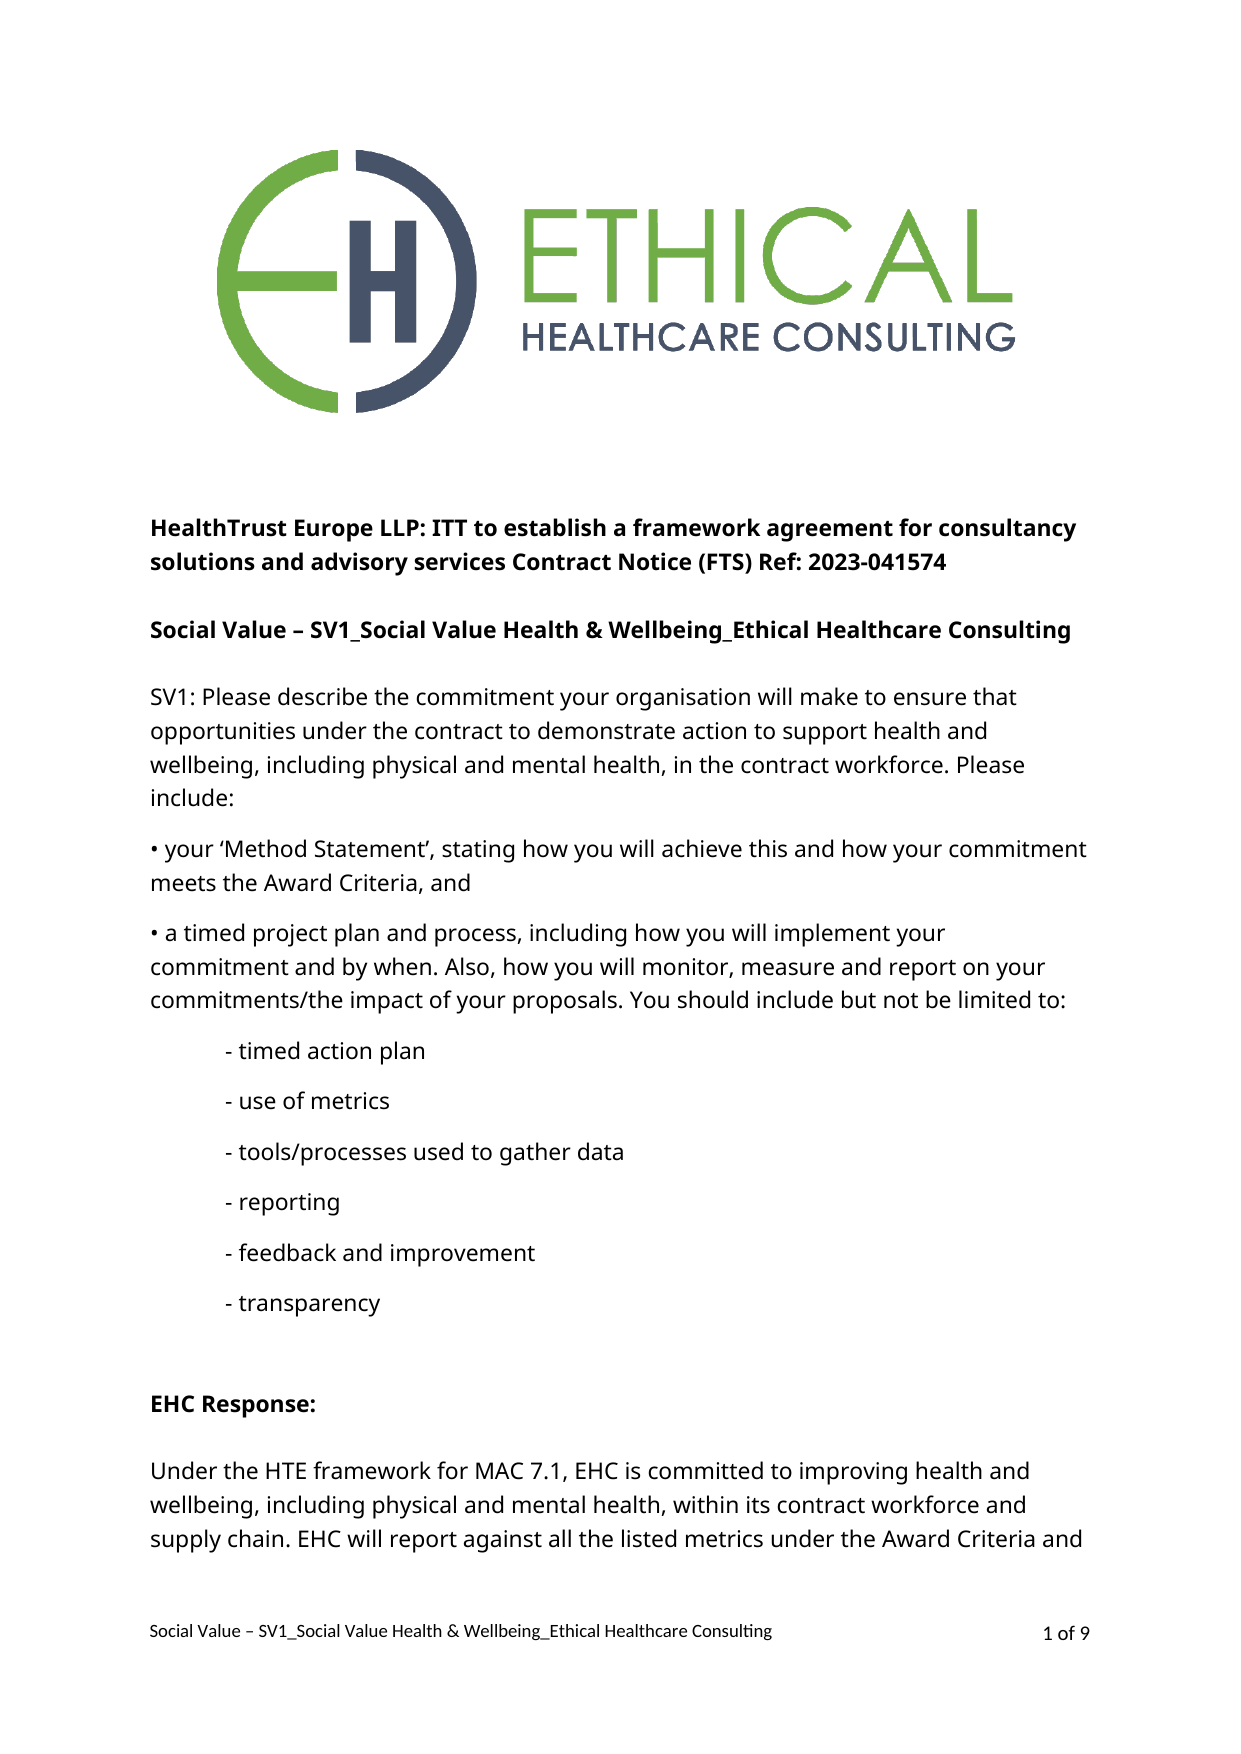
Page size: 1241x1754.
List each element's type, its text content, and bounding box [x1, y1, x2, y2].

text - tools/processes used to gather data [225, 1136, 1090, 1167]
text • your ‘Method Statement’, stating how you will achieve this and how your commitment meets the Award Criteria, and [150, 833, 1090, 898]
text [150, 1455, 1090, 1554]
text Social Value – SV1_Social Value Health & Wellbeing_Ethical Healthcare Consulting [150, 614, 1090, 645]
text - feedback and improvement [225, 1237, 1090, 1268]
text HealthTrust Europe LLP: ITT to establish a framework agreement for consultancy solutions and advisory services Contract Notice (FTS) Ref: 2023-041574 [150, 512, 1090, 577]
text SV1: Please describe the commitment your organisation will make to ensure that opportunities under the contract to demonstrate action to support health and wellbeing, including physical and mental health, in the contract workforce. Please include: [150, 681, 1090, 814]
text • a timed project plan and process, including how you will implement your commitment and by when. Also, how you will monitor, measure and report on your commitments/the impact of your proposals. You should include but not be limited to: [150, 917, 1090, 1016]
text - timed action plan [225, 1035, 1090, 1066]
text EHC Response: [150, 1388, 1090, 1419]
text - transparency [225, 1287, 1090, 1318]
text - reporting [225, 1186, 1090, 1217]
text - use of metrics [225, 1085, 1090, 1117]
